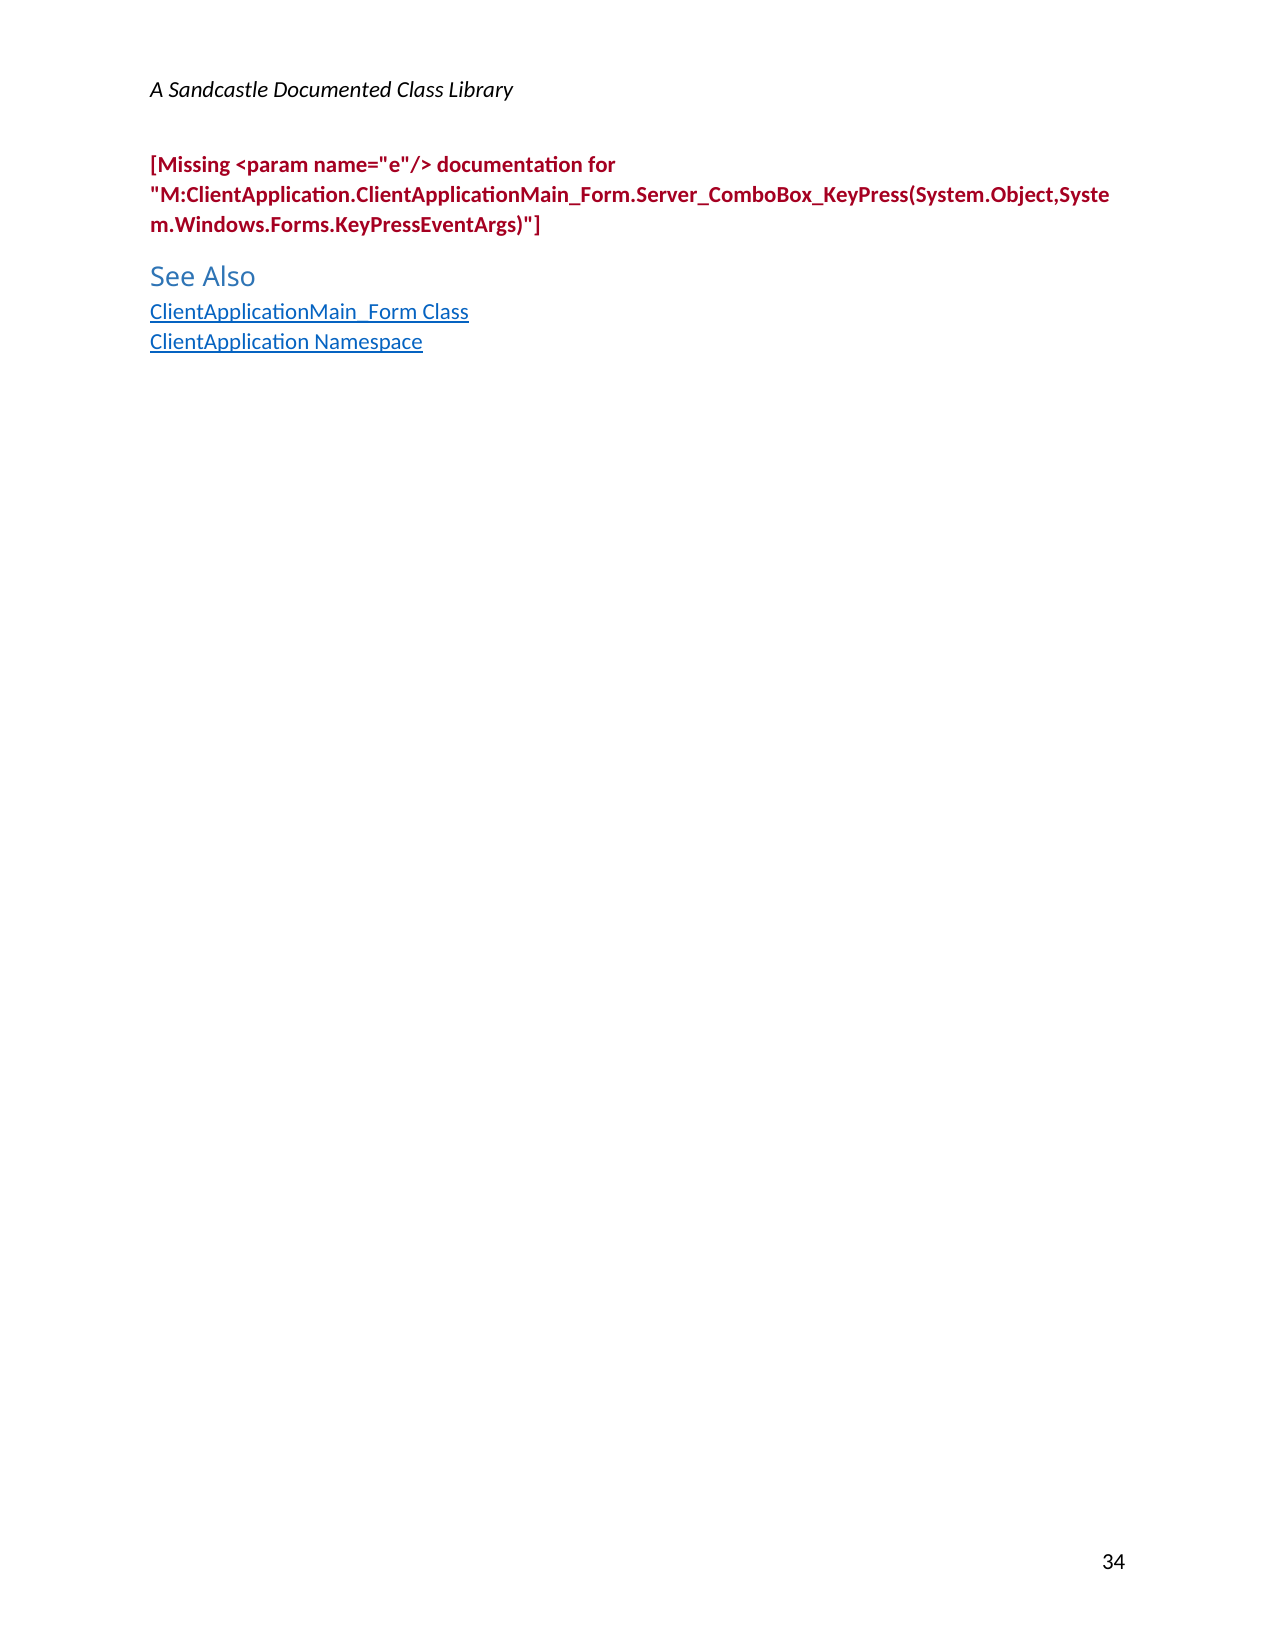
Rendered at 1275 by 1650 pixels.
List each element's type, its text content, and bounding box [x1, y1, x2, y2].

text ClientApplicationMain_Form Class [150, 297, 1125, 325]
text ClientApplication Namespace [150, 327, 1125, 355]
subtitle See Also [150, 257, 1125, 294]
text [Missing <param name="e"/> documentation for "M:ClientApplication.ClientApplicationMain_Form.Server_ComboBox_KeyPress(System.Object,System.Windows.Forms.KeyPressEventArgs)"] [150, 150, 1125, 238]
